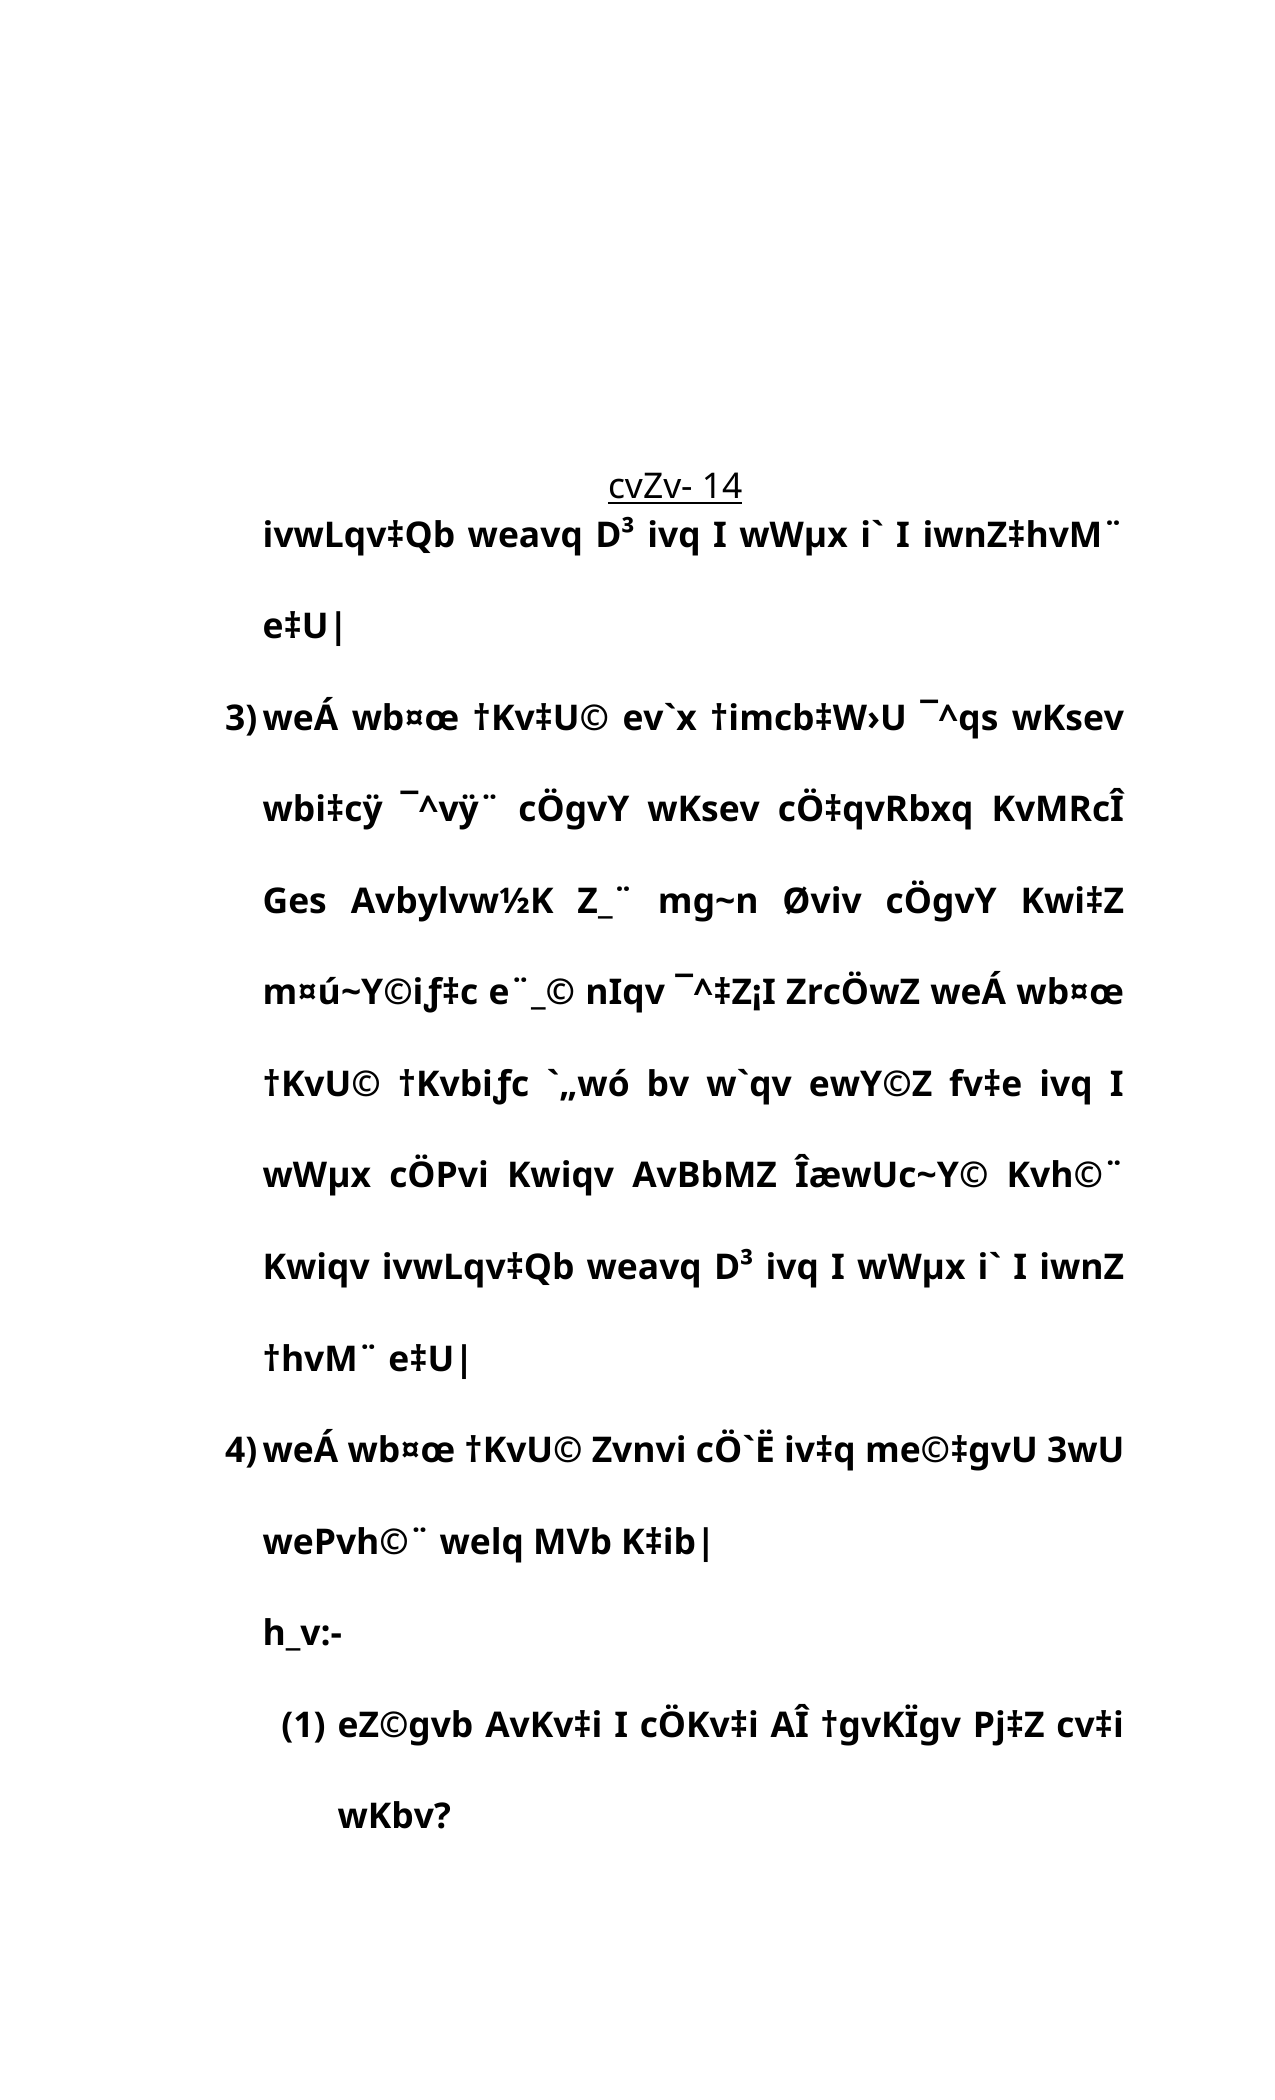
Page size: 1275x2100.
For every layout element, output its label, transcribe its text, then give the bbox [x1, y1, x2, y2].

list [225, 509, 1125, 649]
list weÁ wb¤œ †KvU© Zvnvi cÖ`Ë iv‡q me©‡gvU 3wU wePvh©¨ welq MVb K‡ib| [225, 1425, 1125, 1564]
list eZ©gvb AvKv‡i I cÖKv‡i AÎ †gvKÏgv Pj‡Z cv‡i wKbv? [281, 1699, 1125, 1839]
list h_v:- [262, 1608, 1125, 1656]
list weÁ wb¤œ †Kv‡U© ev`x †imcb‡W›U ¯^qs wKsev wbi‡cÿ ¯^vÿ¨ cÖgvY wKsev cÖ‡qvRbxq KvMRcÎ Ges Avbylvw½K Z_¨ mg~n Øviv cÖgvY Kwi‡Z m¤ú~Y©iƒ‡c e¨_© nIqv ¯^‡Z¡I ZrcÖwZ weÁ wb¤œ †KvU© †Kvbiƒc `„wó bv w`qv ewY©Z fv‡e ivq I wWµx cÖPvi Kwiqv AvBbMZ ÎæwUc~Y© Kvh©¨ Kwiqv ivwLqv‡Qb weavq D³ ivq I wWµx i` I iwnZ †hvM¨ e‡U| [225, 692, 1125, 1381]
